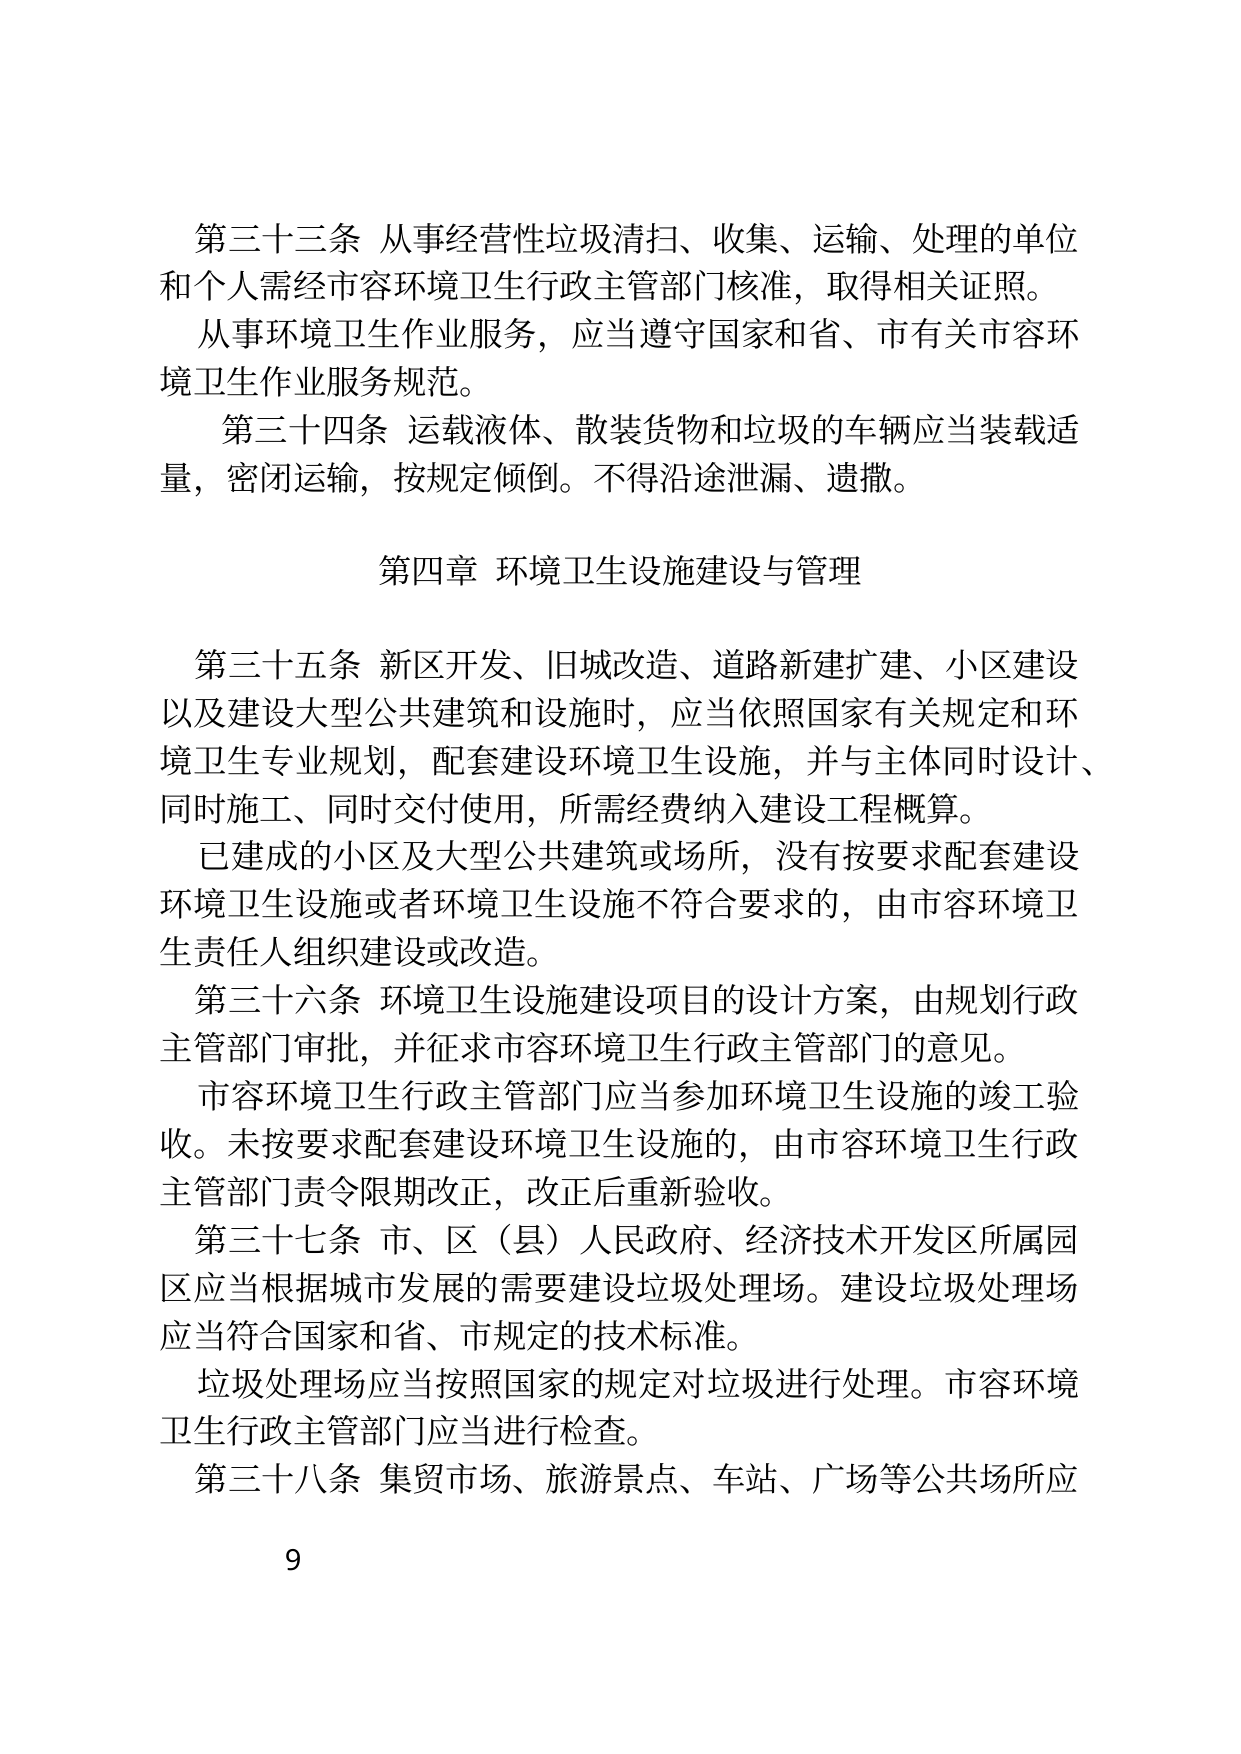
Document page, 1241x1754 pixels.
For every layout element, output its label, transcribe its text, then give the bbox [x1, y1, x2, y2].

text 市容环境卫生行政主管部门应当参加环境卫生设施的竣工验收。未按要求配套建设环境卫生设施的，由市容环境卫生行政主管部门责令限期改正，改正后重新验收。 [159, 1070, 1081, 1214]
text 第三十六条 环境卫生设施建设项目的设计方案，由规划行政主管部门审批，并征求市容环境卫生行政主管部门的意见。 [159, 974, 1081, 1070]
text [159, 1453, 1081, 1501]
text 第三十七条 市、区（县）人民政府、经济技术开发区所属园区应当根据城市发展的需要建设垃圾处理场。建设垃圾处理场应当符合国家和省、市规定的技术标准。 [159, 1214, 1081, 1358]
text 垃圾处理场应当按照国家的规定对垃圾进行处理。市容环境卫生行政主管部门应当进行检查。 [159, 1358, 1081, 1453]
text 第三十四条 运载液体、散装货物和垃圾的车辆应当装载适量，密闭运输，按规定倾倒。不得沿途泄漏、遗撒。 [159, 404, 1081, 500]
text 从事环境卫生作业服务，应当遵守国家和省、市有关市容环境卫生作业服务规范。 [159, 308, 1081, 404]
text 已建成的小区及大型公共建筑或场所，没有按要求配套建设环境卫生设施或者环境卫生设施不符合要求的，由市容环境卫生责任人组织建设或改造。 [159, 831, 1081, 974]
text 第三十五条 新区开发、旧城改造、道路新建扩建、小区建设以及建设大型公共建筑和设施时，应当依照国家有关规定和环境卫生专业规划，配套建设环境卫生设施，并与主体同时设计、同时施工、同时交付使用，所需经费纳入建设工程概算。 [159, 639, 1081, 831]
list 环境卫生设施建设与管理 [159, 546, 1081, 593]
text 第三十三条 从事经营性垃圾清扫、收集、运输、处理的单位和个人需经市容环境卫生行政主管部门核准，取得相关证照。 [159, 213, 1081, 308]
